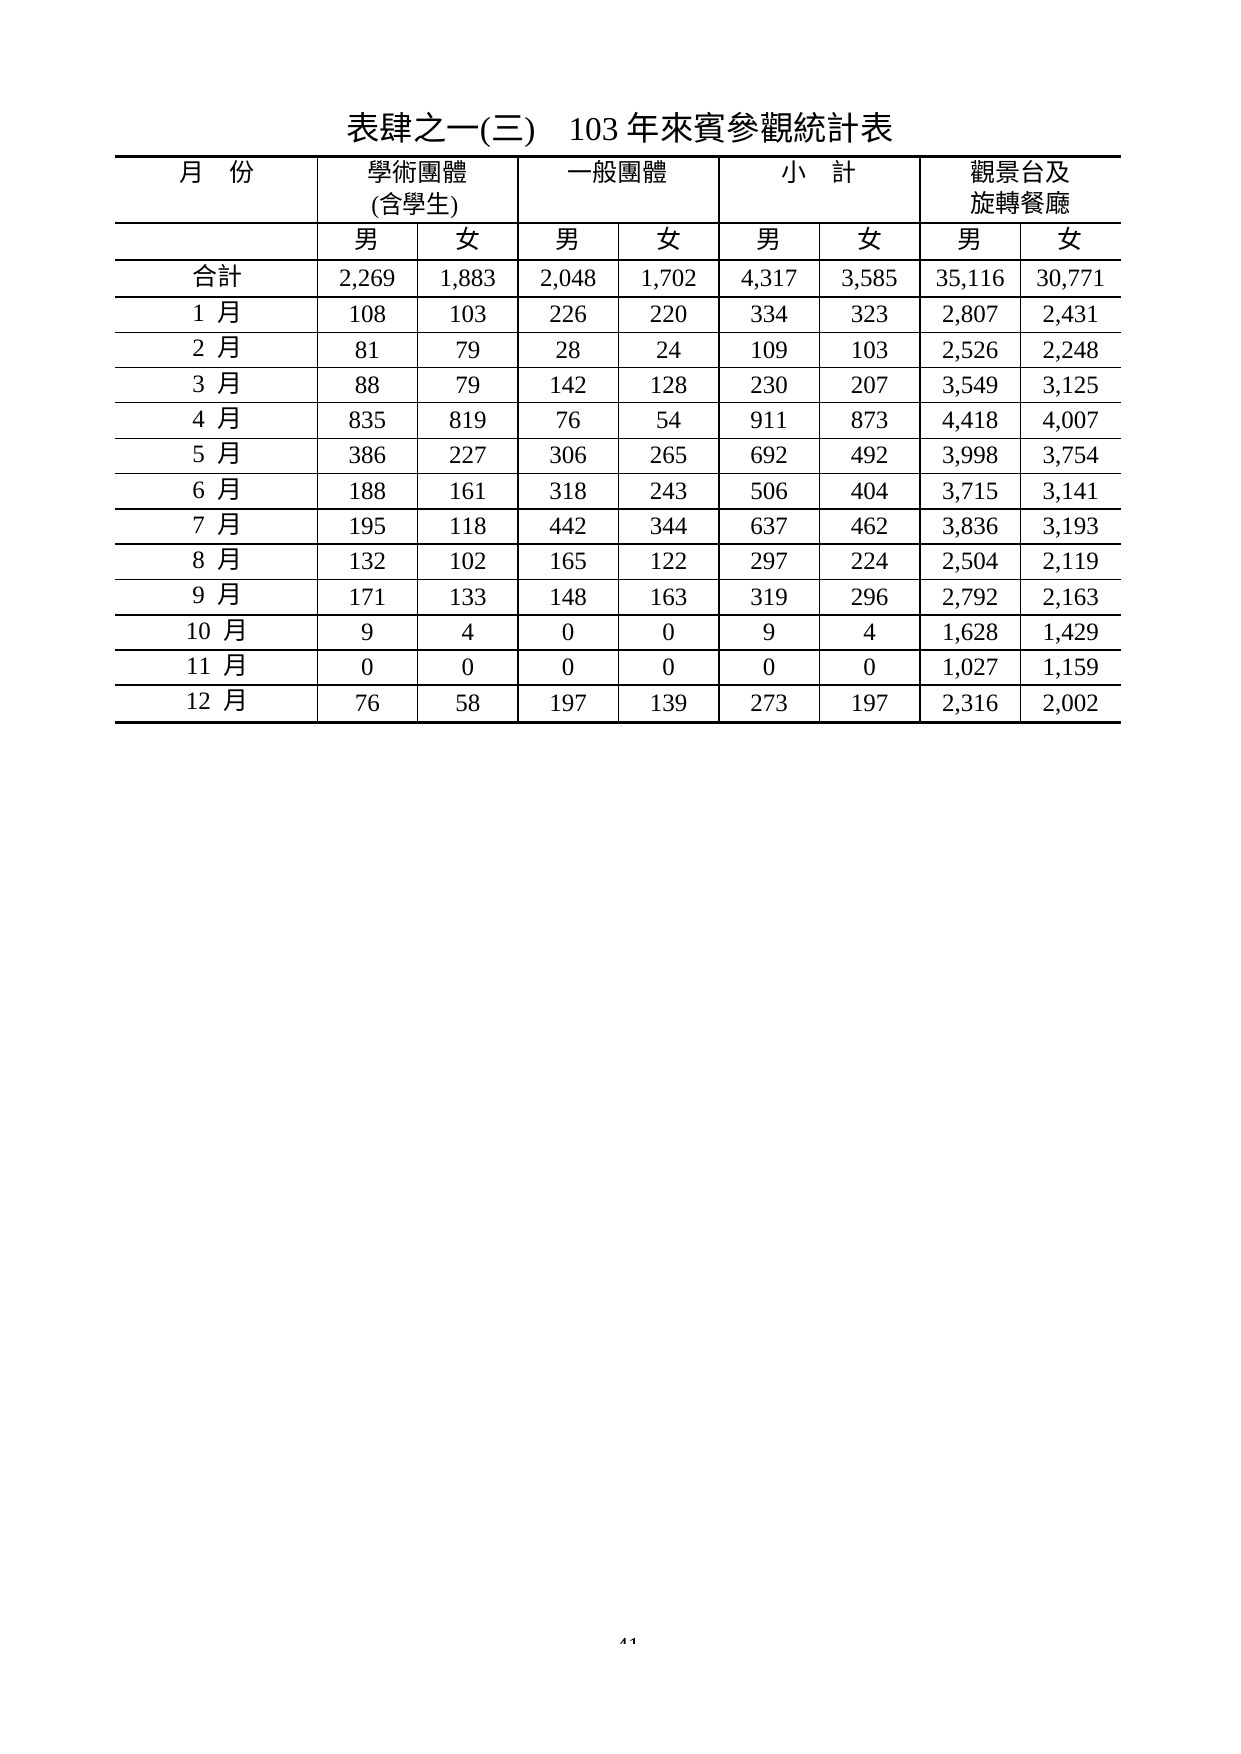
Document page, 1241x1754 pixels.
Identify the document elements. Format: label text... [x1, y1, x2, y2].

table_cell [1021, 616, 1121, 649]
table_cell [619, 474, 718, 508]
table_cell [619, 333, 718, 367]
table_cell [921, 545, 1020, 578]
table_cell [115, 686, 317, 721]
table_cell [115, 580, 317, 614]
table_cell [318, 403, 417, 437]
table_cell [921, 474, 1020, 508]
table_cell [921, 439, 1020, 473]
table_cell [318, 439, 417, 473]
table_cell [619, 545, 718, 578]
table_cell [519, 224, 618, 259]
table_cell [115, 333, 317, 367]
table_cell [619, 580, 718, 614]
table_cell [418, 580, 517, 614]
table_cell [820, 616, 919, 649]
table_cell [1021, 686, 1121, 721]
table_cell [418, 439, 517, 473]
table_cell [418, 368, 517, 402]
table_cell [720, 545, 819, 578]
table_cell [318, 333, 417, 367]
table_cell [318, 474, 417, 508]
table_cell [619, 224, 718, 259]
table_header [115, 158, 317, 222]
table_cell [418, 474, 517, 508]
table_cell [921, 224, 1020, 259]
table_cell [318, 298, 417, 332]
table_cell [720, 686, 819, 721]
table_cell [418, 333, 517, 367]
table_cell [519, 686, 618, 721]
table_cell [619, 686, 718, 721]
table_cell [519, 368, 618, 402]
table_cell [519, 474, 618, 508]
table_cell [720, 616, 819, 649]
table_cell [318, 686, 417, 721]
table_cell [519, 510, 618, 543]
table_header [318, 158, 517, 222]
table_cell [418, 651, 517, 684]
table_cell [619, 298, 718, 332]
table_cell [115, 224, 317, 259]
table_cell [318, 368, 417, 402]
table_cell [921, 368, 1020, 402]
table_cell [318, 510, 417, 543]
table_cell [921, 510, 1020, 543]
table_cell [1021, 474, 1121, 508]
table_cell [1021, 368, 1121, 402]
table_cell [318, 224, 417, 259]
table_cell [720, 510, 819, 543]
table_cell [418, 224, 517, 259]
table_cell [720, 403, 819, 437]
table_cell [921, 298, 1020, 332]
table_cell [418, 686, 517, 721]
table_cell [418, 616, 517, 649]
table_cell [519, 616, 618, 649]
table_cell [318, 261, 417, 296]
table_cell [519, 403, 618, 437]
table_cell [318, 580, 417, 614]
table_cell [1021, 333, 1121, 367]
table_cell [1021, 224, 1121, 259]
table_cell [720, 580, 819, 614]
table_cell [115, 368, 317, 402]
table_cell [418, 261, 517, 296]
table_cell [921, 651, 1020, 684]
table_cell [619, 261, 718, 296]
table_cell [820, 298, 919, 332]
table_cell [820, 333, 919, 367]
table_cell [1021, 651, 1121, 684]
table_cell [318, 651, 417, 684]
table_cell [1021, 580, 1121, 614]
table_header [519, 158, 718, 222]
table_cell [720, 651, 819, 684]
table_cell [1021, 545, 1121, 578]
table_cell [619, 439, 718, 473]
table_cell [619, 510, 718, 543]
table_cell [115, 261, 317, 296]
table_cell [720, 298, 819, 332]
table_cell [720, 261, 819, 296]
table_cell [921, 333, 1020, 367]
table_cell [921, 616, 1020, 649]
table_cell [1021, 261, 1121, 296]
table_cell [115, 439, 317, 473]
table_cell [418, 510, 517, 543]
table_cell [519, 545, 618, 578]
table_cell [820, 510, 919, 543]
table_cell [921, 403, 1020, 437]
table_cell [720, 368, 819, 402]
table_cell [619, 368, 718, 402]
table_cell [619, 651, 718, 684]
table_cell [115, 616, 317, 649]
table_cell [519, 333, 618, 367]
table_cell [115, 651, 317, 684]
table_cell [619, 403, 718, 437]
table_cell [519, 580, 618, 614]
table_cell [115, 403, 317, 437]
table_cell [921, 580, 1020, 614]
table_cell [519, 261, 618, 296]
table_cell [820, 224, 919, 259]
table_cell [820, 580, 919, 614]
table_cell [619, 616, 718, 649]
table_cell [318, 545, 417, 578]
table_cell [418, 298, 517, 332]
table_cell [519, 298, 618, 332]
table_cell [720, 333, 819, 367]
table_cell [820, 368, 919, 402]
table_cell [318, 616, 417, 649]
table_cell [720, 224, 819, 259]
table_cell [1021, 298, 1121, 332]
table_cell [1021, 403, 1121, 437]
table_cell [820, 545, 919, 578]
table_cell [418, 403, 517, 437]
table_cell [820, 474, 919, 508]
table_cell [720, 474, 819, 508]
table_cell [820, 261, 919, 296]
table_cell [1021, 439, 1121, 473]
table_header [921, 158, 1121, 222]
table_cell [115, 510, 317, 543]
text 表肆之一(三) 103 年來賓參觀統計表 [346, 105, 1138, 151]
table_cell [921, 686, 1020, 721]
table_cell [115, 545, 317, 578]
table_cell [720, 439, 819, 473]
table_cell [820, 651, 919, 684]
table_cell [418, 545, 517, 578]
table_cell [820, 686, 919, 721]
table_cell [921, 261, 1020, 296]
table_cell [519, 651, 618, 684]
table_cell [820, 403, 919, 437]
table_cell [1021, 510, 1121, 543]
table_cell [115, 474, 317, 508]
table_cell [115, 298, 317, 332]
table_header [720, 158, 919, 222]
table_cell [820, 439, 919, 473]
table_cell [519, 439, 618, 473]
